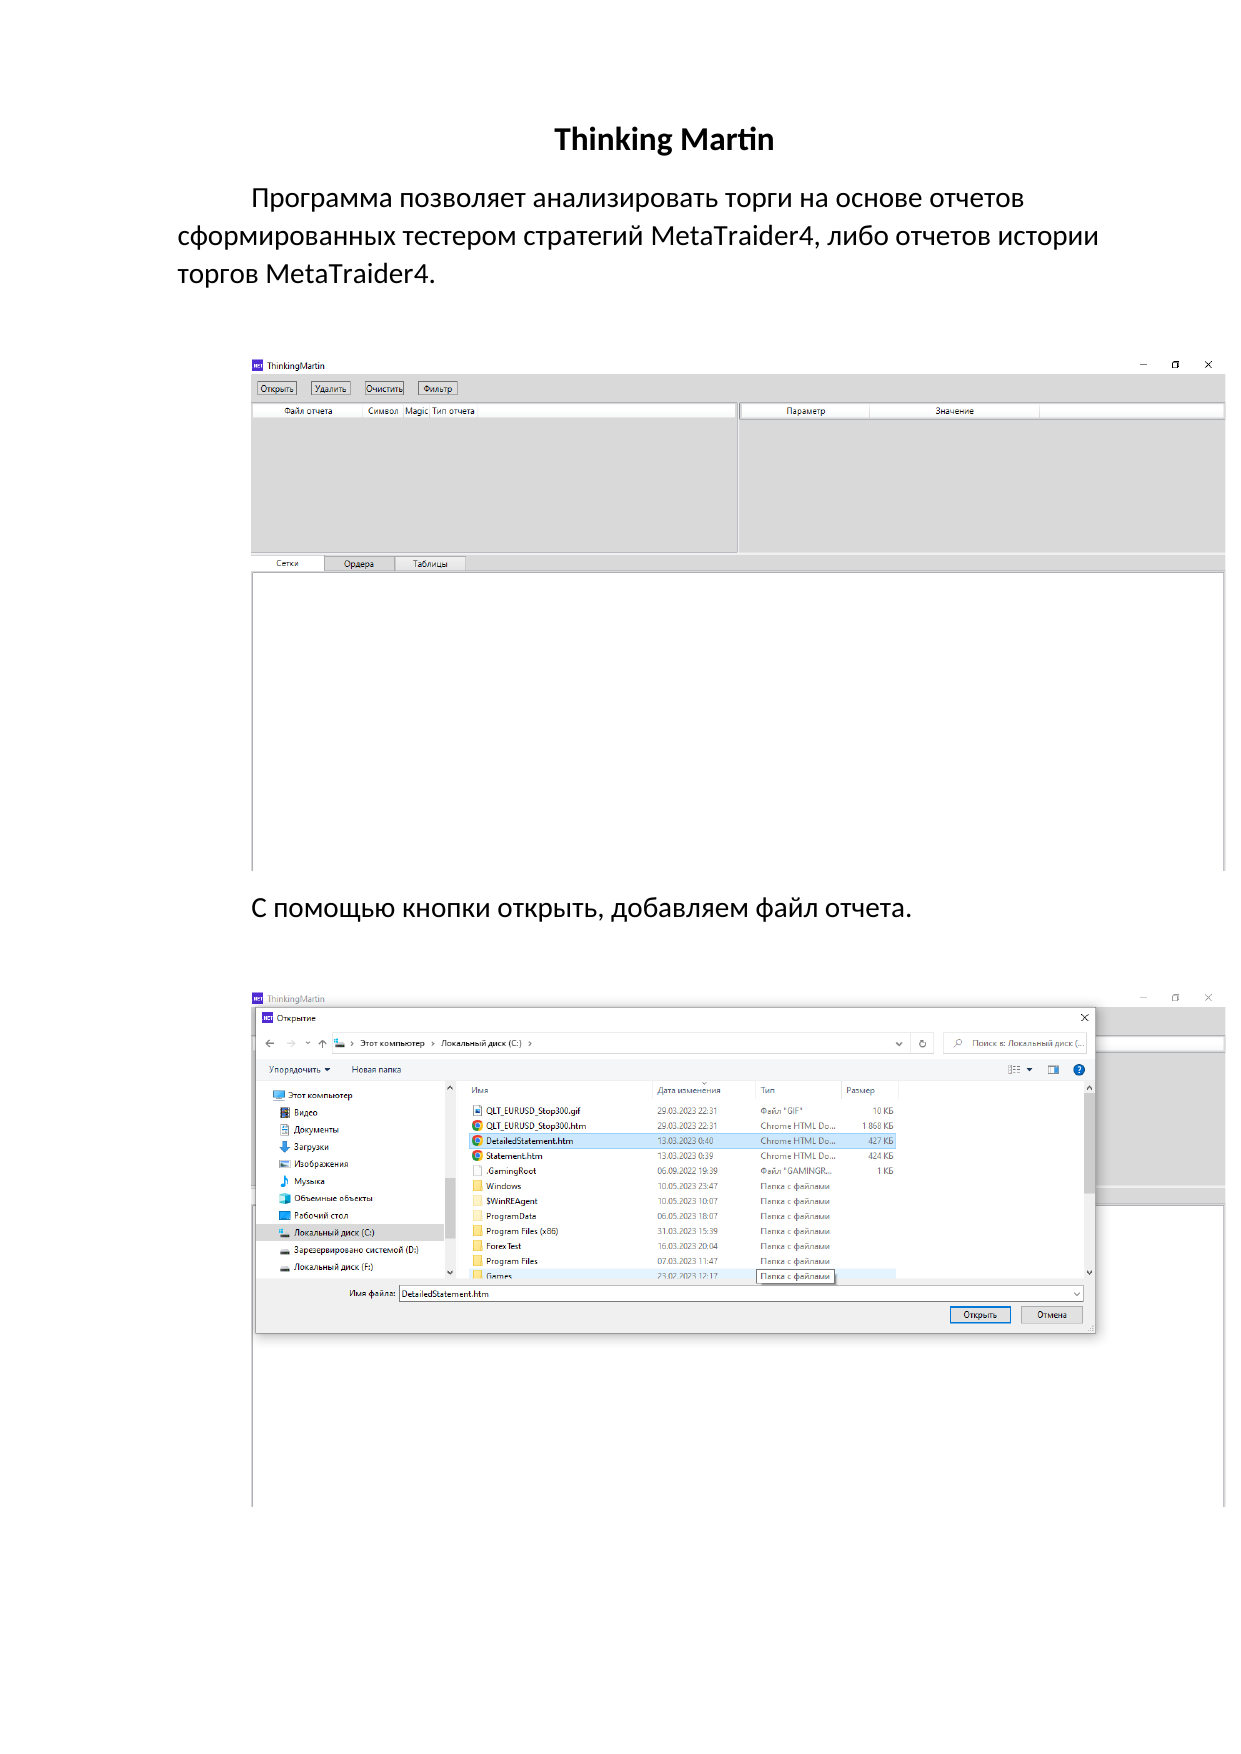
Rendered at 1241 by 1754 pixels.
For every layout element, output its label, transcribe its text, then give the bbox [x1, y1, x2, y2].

picture [251, 357, 1226, 871]
text С помощью кнопки открыть, добавляем файл отчета. [177, 889, 1152, 924]
text Thinking Martin [177, 118, 1152, 159]
picture [251, 990, 1226, 1507]
text Программа позволяет анализировать торги на основе отчетов сформированных тестером стратегий MetaTraider4, либо отчетов истории торгов MetaTraider4. [177, 179, 1152, 291]
